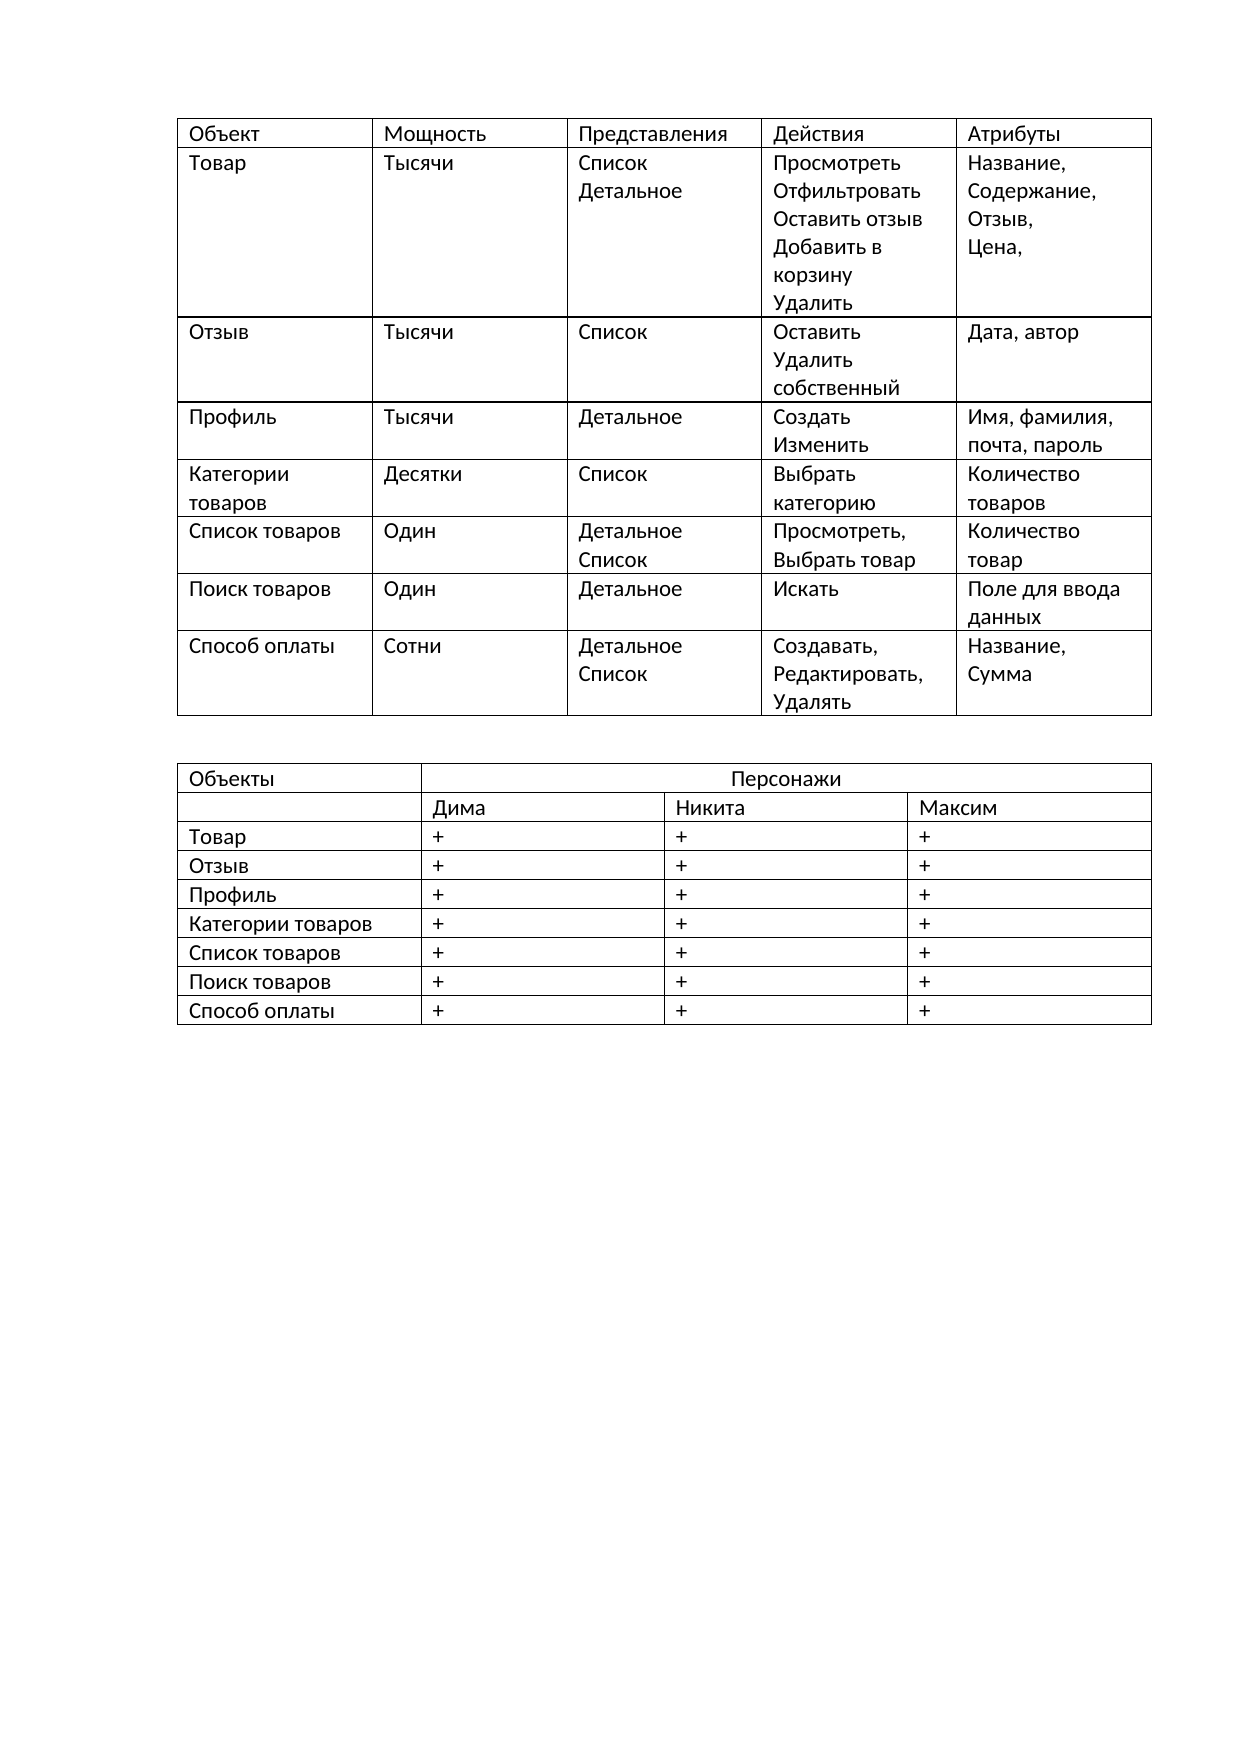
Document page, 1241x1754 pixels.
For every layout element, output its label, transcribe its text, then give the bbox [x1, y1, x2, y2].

table_cell Товар [178, 822, 421, 850]
table_cell Искать [762, 574, 956, 630]
table_header Представления [568, 119, 761, 147]
table_cell Сотни [373, 631, 567, 715]
table_cell Товар [178, 148, 372, 316]
table_cell Создавать, Редактировать, Удалять [762, 631, 956, 715]
table_cell Название, Содержание, Отзыв, Цена, [957, 148, 1151, 316]
table_cell Название, Сумма [957, 631, 1151, 715]
table_cell Детальное Список [568, 517, 761, 573]
table_cell + [908, 880, 1151, 908]
table_cell Список товаров [178, 517, 372, 573]
table_cell Создать Изменить [762, 403, 956, 458]
table_cell + [665, 909, 907, 937]
table_header Персонажи [422, 764, 1151, 792]
table_cell + [422, 909, 664, 937]
table_cell Дата, автор [957, 318, 1151, 401]
table_cell + [422, 938, 664, 966]
table_cell Количество товар [957, 517, 1151, 573]
table_cell + [665, 851, 907, 879]
table_cell Тысячи [373, 318, 567, 401]
table_cell Оставить Удалить собственный [762, 318, 956, 401]
table_cell Категории товаров [178, 909, 421, 937]
table_header Действия [762, 119, 956, 147]
table_cell + [665, 880, 907, 908]
table_cell Просмотреть, Выбрать товар [762, 517, 956, 573]
table_cell + [908, 967, 1151, 995]
table_cell + [422, 967, 664, 995]
table_cell + [908, 909, 1151, 937]
table_cell Профиль [178, 880, 421, 908]
table_cell + [908, 822, 1151, 850]
table_cell + [665, 938, 907, 966]
table_cell Список Детальное [568, 148, 761, 316]
table_cell Список [568, 460, 761, 516]
table_cell + [908, 938, 1151, 966]
table_cell [178, 793, 421, 821]
table_cell Поиск товаров [178, 574, 372, 630]
table_cell + [665, 996, 907, 1024]
table_header Атрибуты [957, 119, 1151, 147]
table_header Объекты [178, 764, 421, 792]
table_cell Детальное Список [568, 631, 761, 715]
table_cell Имя, фамилия, почта, пароль [957, 403, 1151, 458]
table_cell Детальное [568, 403, 761, 458]
table_cell Поиск товаров [178, 967, 421, 995]
table_cell + [422, 880, 664, 908]
table_cell Тысячи [373, 403, 567, 458]
table_cell Максим [908, 793, 1151, 821]
table_cell Дима [422, 793, 664, 821]
table_cell Список [568, 318, 761, 401]
table_cell + [422, 822, 664, 850]
table_cell Просмотреть Отфильтровать Оставить отзыв Добавить в корзину Удалить [762, 148, 956, 316]
table_cell Один [373, 517, 567, 573]
table_cell Тысячи [373, 148, 567, 316]
table_cell + [665, 822, 907, 850]
table_cell + [422, 996, 664, 1024]
table_cell Профиль [178, 403, 372, 458]
table_cell + [908, 996, 1151, 1024]
table_cell + [908, 851, 1151, 879]
table_cell Категории товаров [178, 460, 372, 516]
table_cell + [665, 967, 907, 995]
table_cell + [422, 851, 664, 879]
table_cell Отзыв [178, 318, 372, 401]
table_cell Никита [665, 793, 907, 821]
table_cell Способ оплаты [178, 631, 372, 715]
table_cell Способ оплаты [178, 996, 421, 1024]
table_cell Список товаров [178, 938, 421, 966]
table_header Объект [178, 119, 372, 147]
table_cell Выбрать категорию [762, 460, 956, 516]
table_cell Один [373, 574, 567, 630]
table_cell Поле для ввода данных [957, 574, 1151, 630]
table_header Мощность [373, 119, 567, 147]
table_cell Десятки [373, 460, 567, 516]
table_cell Отзыв [178, 851, 421, 879]
table_cell Количество товаров [957, 460, 1151, 516]
table_cell Детальное [568, 574, 761, 630]
